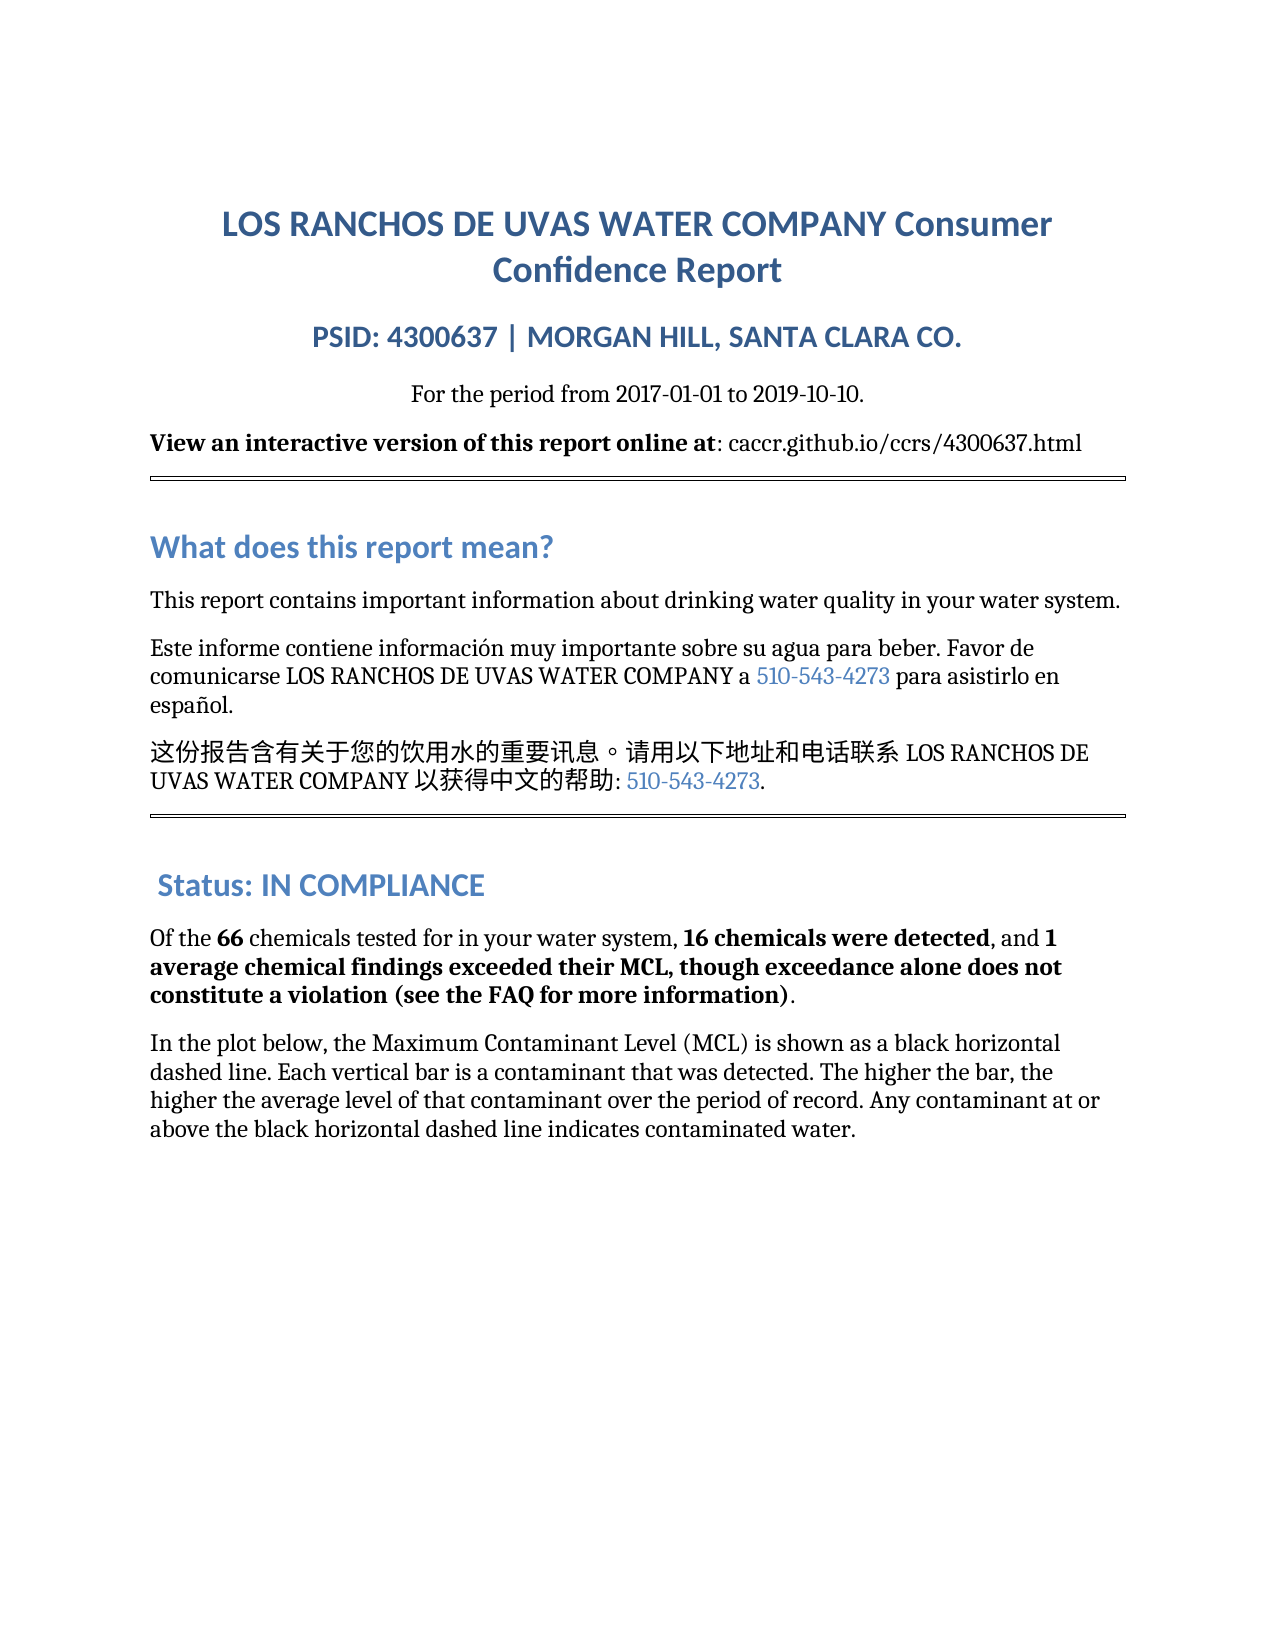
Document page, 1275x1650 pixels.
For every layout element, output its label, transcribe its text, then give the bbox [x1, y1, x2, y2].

title LOS RANCHOS DE UVAS WATER COMPANY Consumer Confidence Report [150, 200, 1125, 292]
text In the plot below, the Maximum Contaminant Level (MCL) is shown as a black horizontal dashed line. Each vertical bar is a contaminant that was detected. The higher the bar, the higher the average level of that contaminant over the period of record. Any contaminant at or above the black horizontal dashed line indicates contaminated water. [150, 1029, 1125, 1144]
text View an interactive version of this report online at: caccr.github.io/ccrs/4300637.html [150, 429, 1125, 458]
text Este informe contiene información muy importante sobre su agua para beber. Favor de comunicarse LOS RANCHOS DE UVAS WATER COMPANY a 510-543-4273 para asistirlo en español. [150, 633, 1125, 720]
text This report contains important information about drinking water quality in your water system. [150, 586, 1125, 615]
subtitle Status: IN COMPLIANCE [150, 864, 1125, 905]
subtitle PSID: 4300637 | MORGAN HILL, SANTA CLARA CO. [150, 317, 1125, 355]
subtitle What does this report mean? [150, 526, 1125, 567]
text Of the 66 chemicals tested for in your water system, 16 chemicals were detected, and 1 average chemical findings exceeded their MCL, though exceedance alone does not constitute a violation (see the FAQ for more information). [150, 924, 1125, 1010]
text 这份报告含有关于您的饮用水的重要讯息。请用以下地址和电话联系 LOS RANCHOS DE UVAS WATER COMPANY 以获得中文的帮助: 510-543-4273. [150, 738, 1125, 796]
text For the period from 2017-01-01 to 2019-10-10. [150, 380, 1125, 408]
